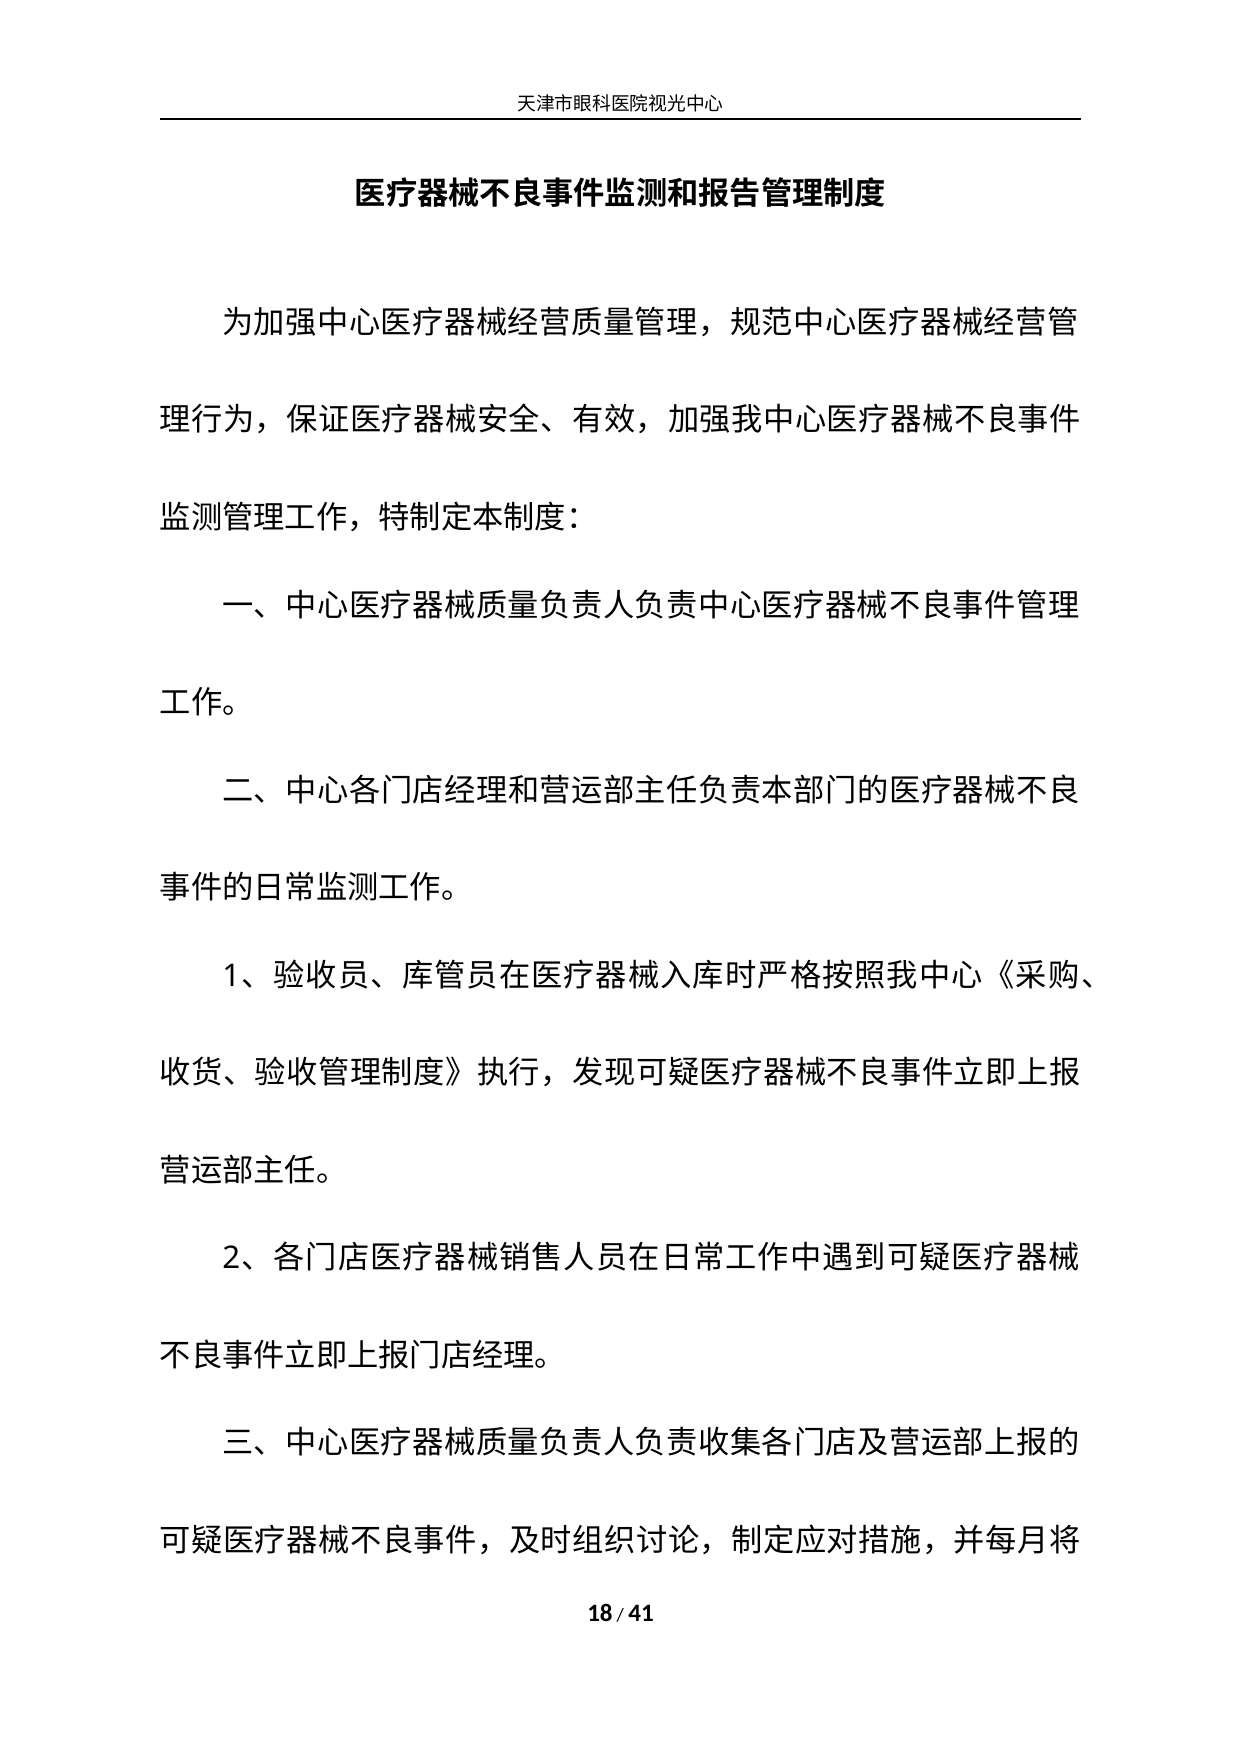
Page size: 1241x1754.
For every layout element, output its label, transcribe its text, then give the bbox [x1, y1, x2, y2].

text 为加强中心医疗器械经营质量管理，规范中心医疗器械经营管理行为，保证医疗器械安全、有效，加强我中心医疗器械不良事件监测管理工作，特制定本制度： [159, 287, 1081, 547]
text 1、验收员、库管员在医疗器械入库时严格按照我中心《采购、收货、验收管理制度》执行，发现可疑医疗器械不良事件立即上报营运部主任。 [159, 940, 1081, 1200]
text 一、中心医疗器械质量负责人负责中心医疗器械不良事件管理工作。 [159, 570, 1081, 732]
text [159, 1408, 1081, 1570]
text 2、各门店医疗器械销售人员在日常工作中遇到可疑医疗器械不良事件立即上报门店经理。 [159, 1223, 1081, 1385]
subtitle 医疗器械不良事件监测和报告管理制度 [159, 158, 1081, 223]
text 二、中心各门店经理和营运部主任负责本部门的医疗器械不良事件的日常监测工作。 [159, 755, 1081, 917]
